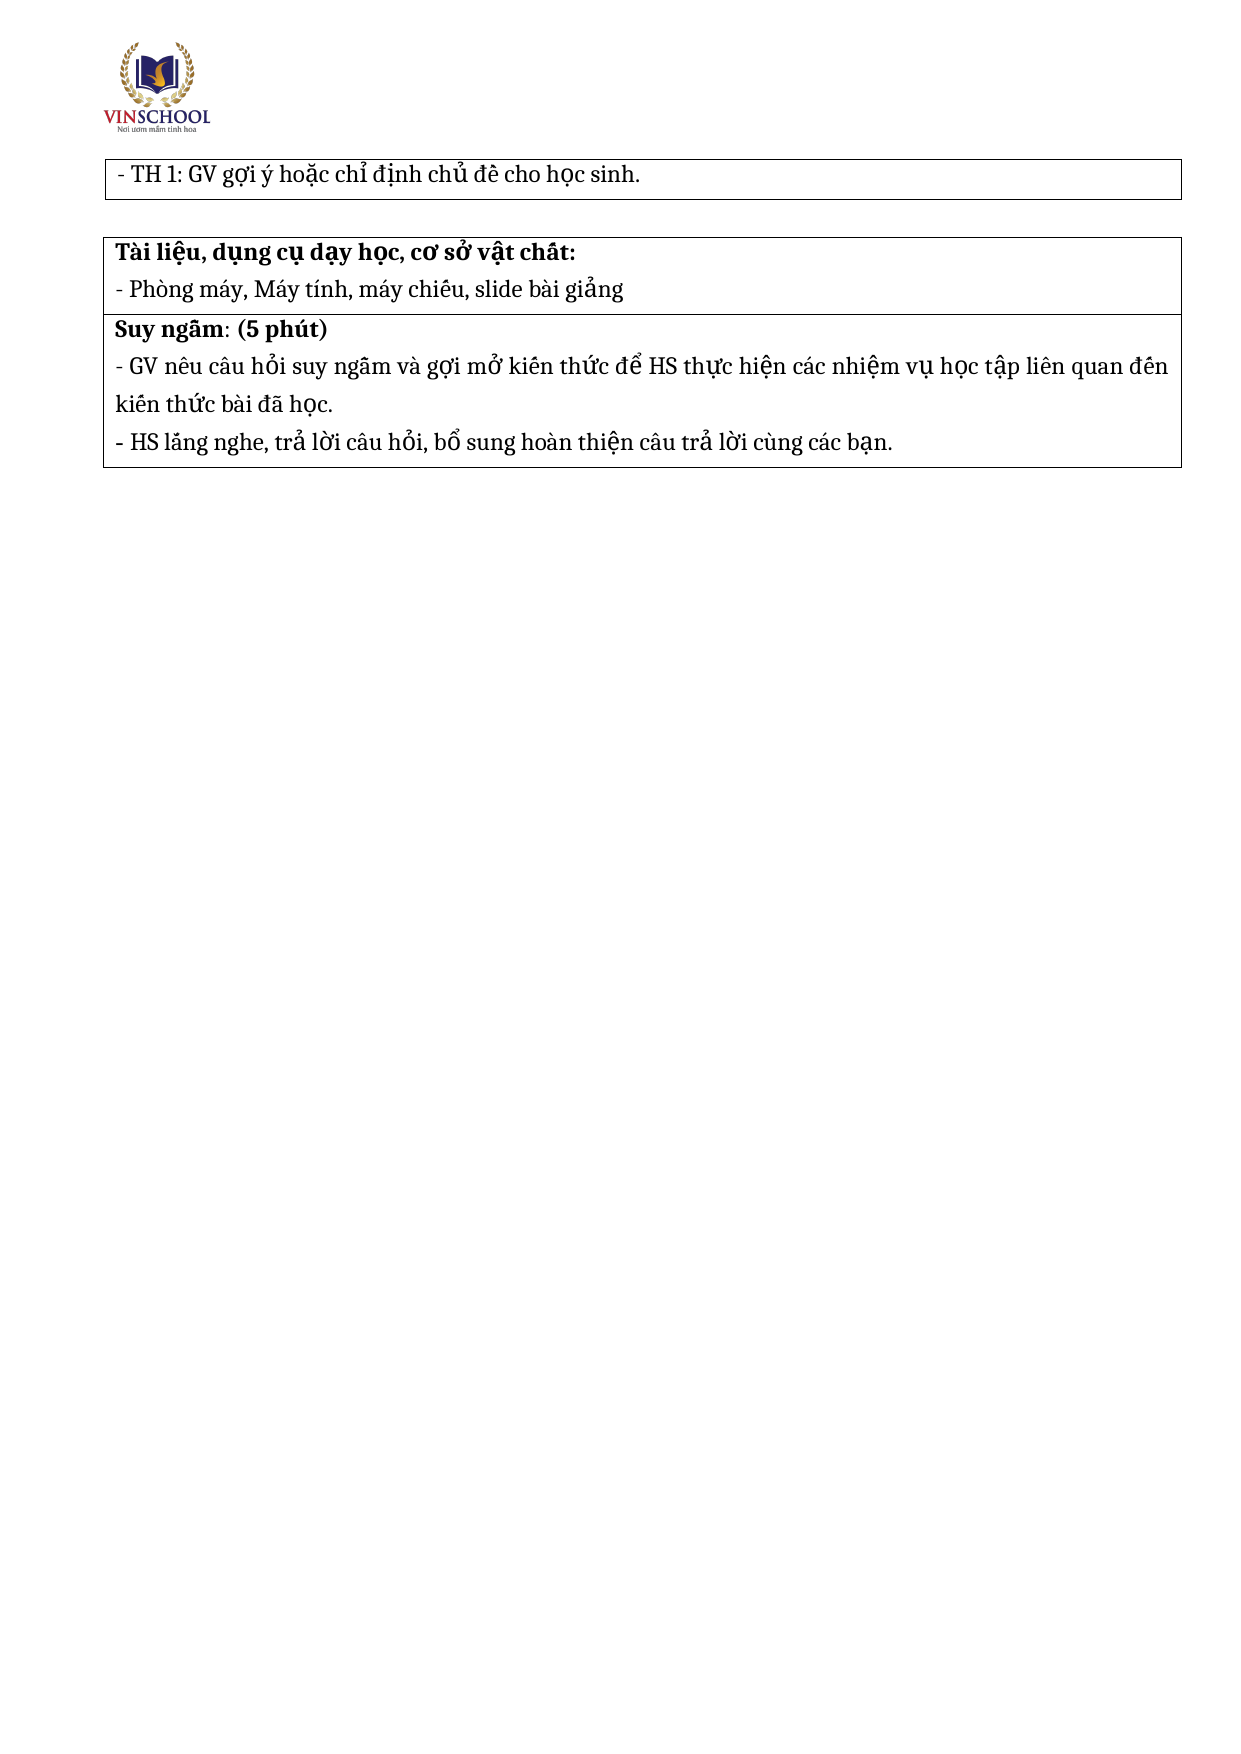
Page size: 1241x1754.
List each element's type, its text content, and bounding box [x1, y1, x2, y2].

table_cell Suy ngẫm: (5 phút) - GV nêu câu hỏi suy ngẫm và gợi mở kiến thức để HS thực hiện các nhiệm vụ học tập liên quan đến kiến thức bài đã học. - HS lắng nghe, trả lời câu hỏi, bổ sung hoàn thiện câu trả lời cùng các bạn. [104, 315, 1181, 467]
picture [103, 40, 211, 132]
table_header Tài liệu, dụng cụ dạy học, cơ sở vật chất: - Phòng máy, Máy tính, máy chiếu, slide bài giảng [104, 238, 1181, 314]
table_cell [106, 160, 1181, 198]
